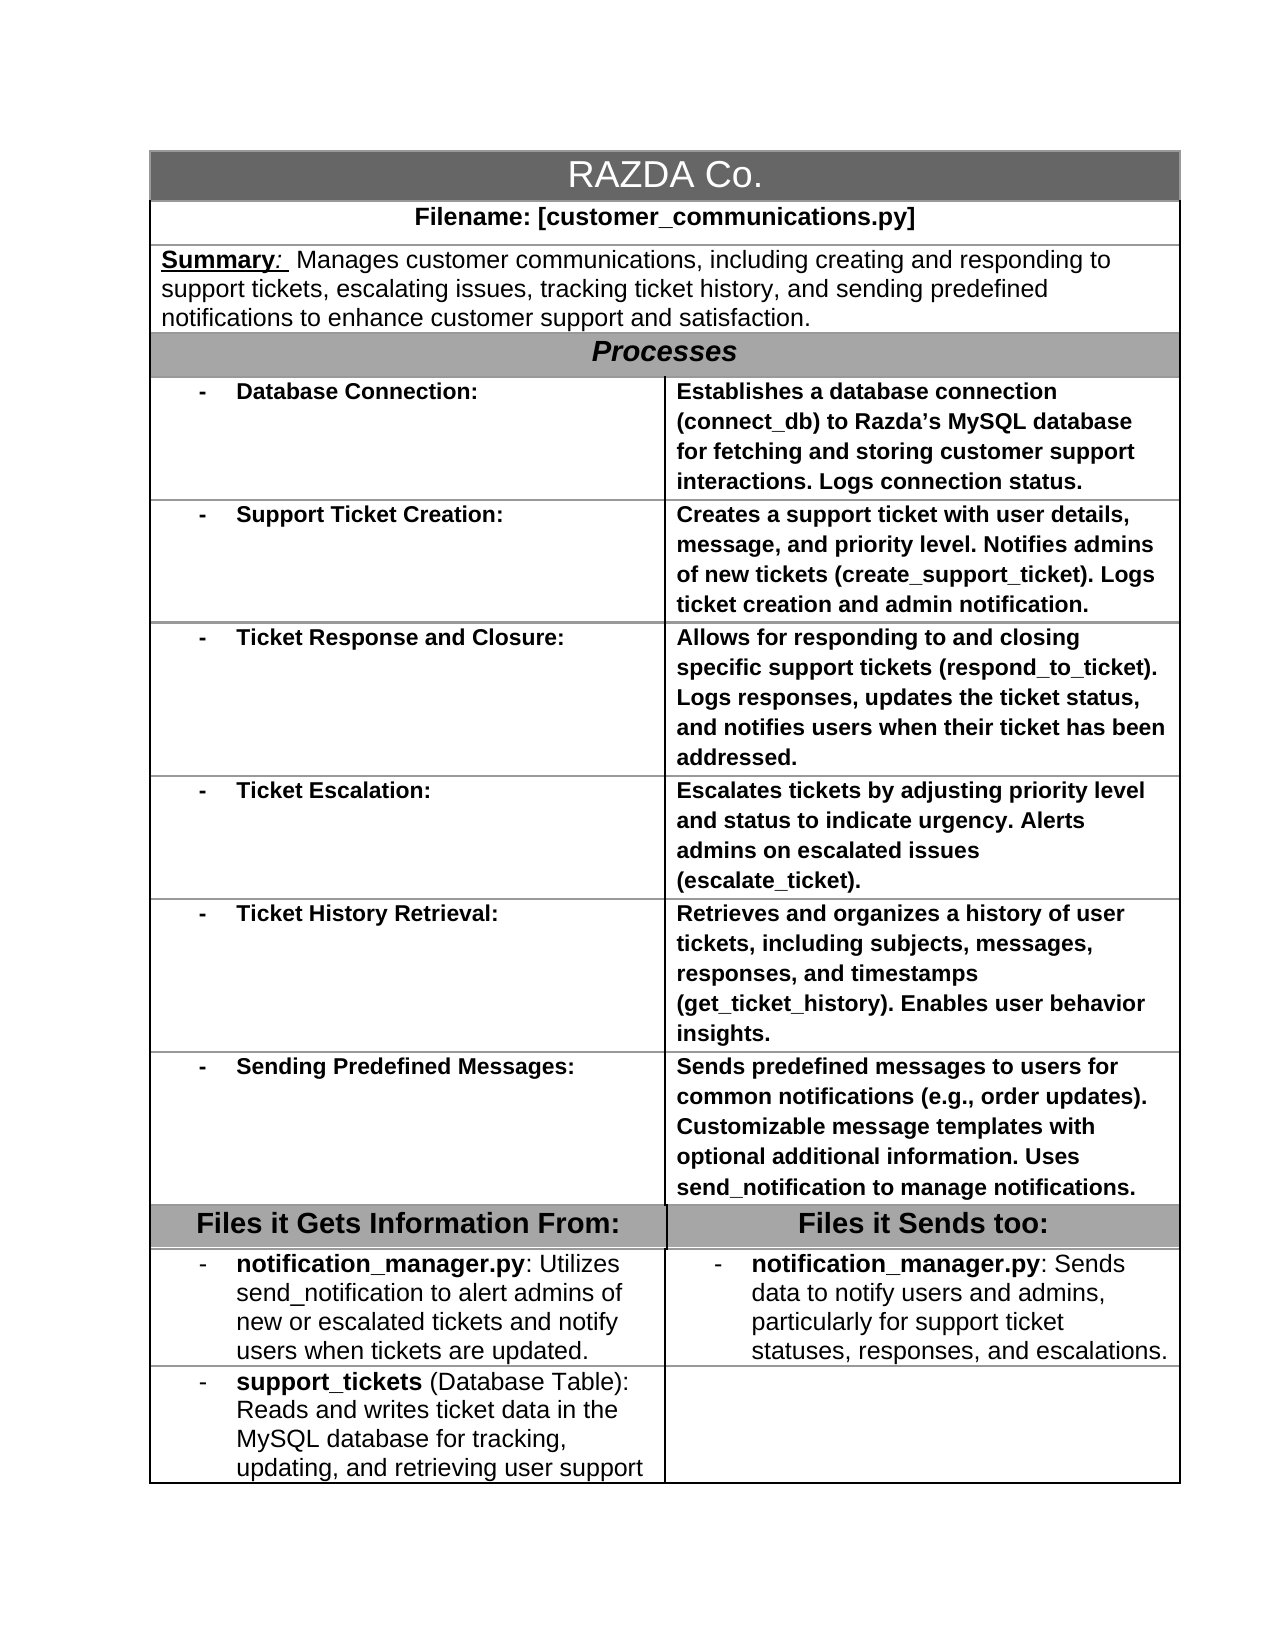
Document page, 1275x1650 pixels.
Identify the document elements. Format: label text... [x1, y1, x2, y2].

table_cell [151, 1367, 664, 1482]
table_cell Filename: [customer_communications.py] [151, 202, 1179, 243]
table_cell Escalates tickets by adjusting priority level and status to indicate urgency. Alerts admins on escalated issues (escalate_ticket). [666, 777, 1179, 897]
table_cell Support Ticket Creation: [151, 501, 664, 621]
table_cell Creates a support ticket with user details, message, and priority level. Notifies admins of new tickets (create_support_ticket). Logs ticket creation and admin notification. [666, 501, 1179, 621]
table_cell [666, 1367, 1179, 1482]
table_cell Files it Gets Information From: [151, 1206, 666, 1247]
table_cell Ticket Escalation: [151, 777, 664, 897]
table_cell notification_manager.py: Sends data to notify users and admins, particularly for support ticket statuses, responses, and escalations. [666, 1250, 1179, 1364]
table_cell Allows for responding to and closing specific support tickets (respond_to_ticket). Logs responses, updates the ticket status, and notifies users when their ticket has been addressed. [666, 624, 1179, 774]
table_cell Ticket History Retrieval: [151, 900, 664, 1051]
table_cell notification_manager.py: Utilizes send_notification to alert admins of new or escalated tickets and notify users when tickets are updated. [151, 1250, 664, 1364]
table_cell Summary: Manages customer communications, including creating and responding to support tickets, escalating issues, tracking ticket history, and sending predefined notifications to enhance customer support and satisfaction. [151, 246, 1179, 332]
table_cell Processes [151, 334, 1179, 376]
table_cell Ticket Response and Closure: [151, 624, 664, 774]
table_cell Retrieves and organizes a history of user tickets, including subjects, messages, responses, and timestamps (get_ticket_history). Enables user behavior insights. [666, 900, 1179, 1051]
table_cell Files it Sends too: [668, 1206, 1179, 1247]
table_cell Database Connection: [151, 378, 664, 498]
table_cell Sends predefined messages to users for common notifications (e.g., order updates). Customizable message templates with optional additional information. Uses send_notification to manage notifications. [666, 1053, 1179, 1204]
table_header RAZDA Co. [151, 152, 1179, 200]
table_cell Sending Predefined Messages: [151, 1053, 664, 1204]
table_cell Establishes a database connection (connect_db) to Razda’s MySQL database for fetching and storing customer support interactions. Logs connection status. [666, 378, 1179, 498]
